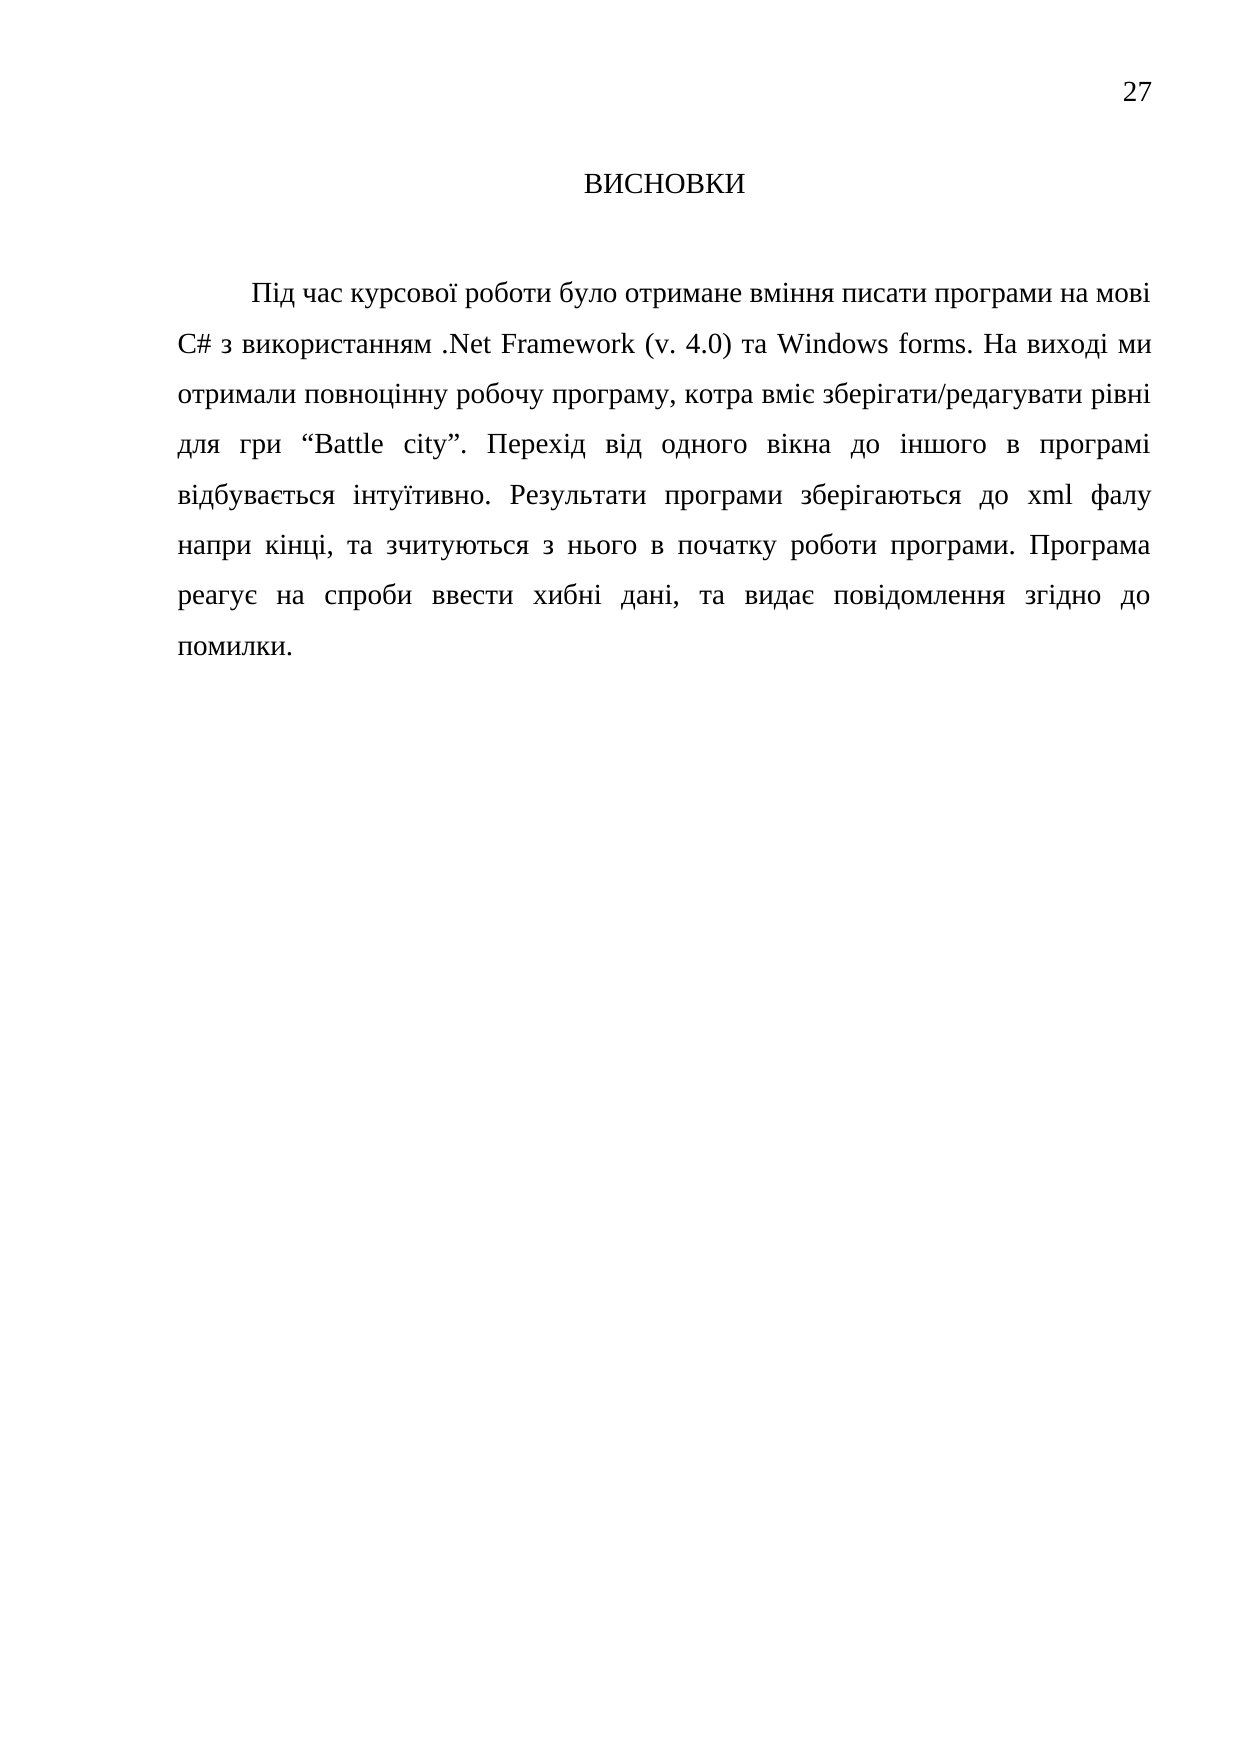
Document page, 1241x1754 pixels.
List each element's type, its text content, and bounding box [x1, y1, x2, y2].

subtitle ВИСНОВКИ [177, 166, 1152, 199]
text Під час курсової роботи було отримане вміння писати програми на мові C# з використанням .Net Framework (v. 4.0) та Windows forms. На виході ми отримали повноцінну робочу програму, котра вміє зберігати/редагувати рівні для гри “Battle city”. Перехід від одного вікна до іншого в програмі відбувається інтуїтивно. Результати програми зберігаються до xml фалу напри кінці, та зчитуються з нього в початку роботи програми. Програма реагує на спроби ввести хибні дані, та видає повідомлення згідно до помилки. [177, 276, 1152, 661]
